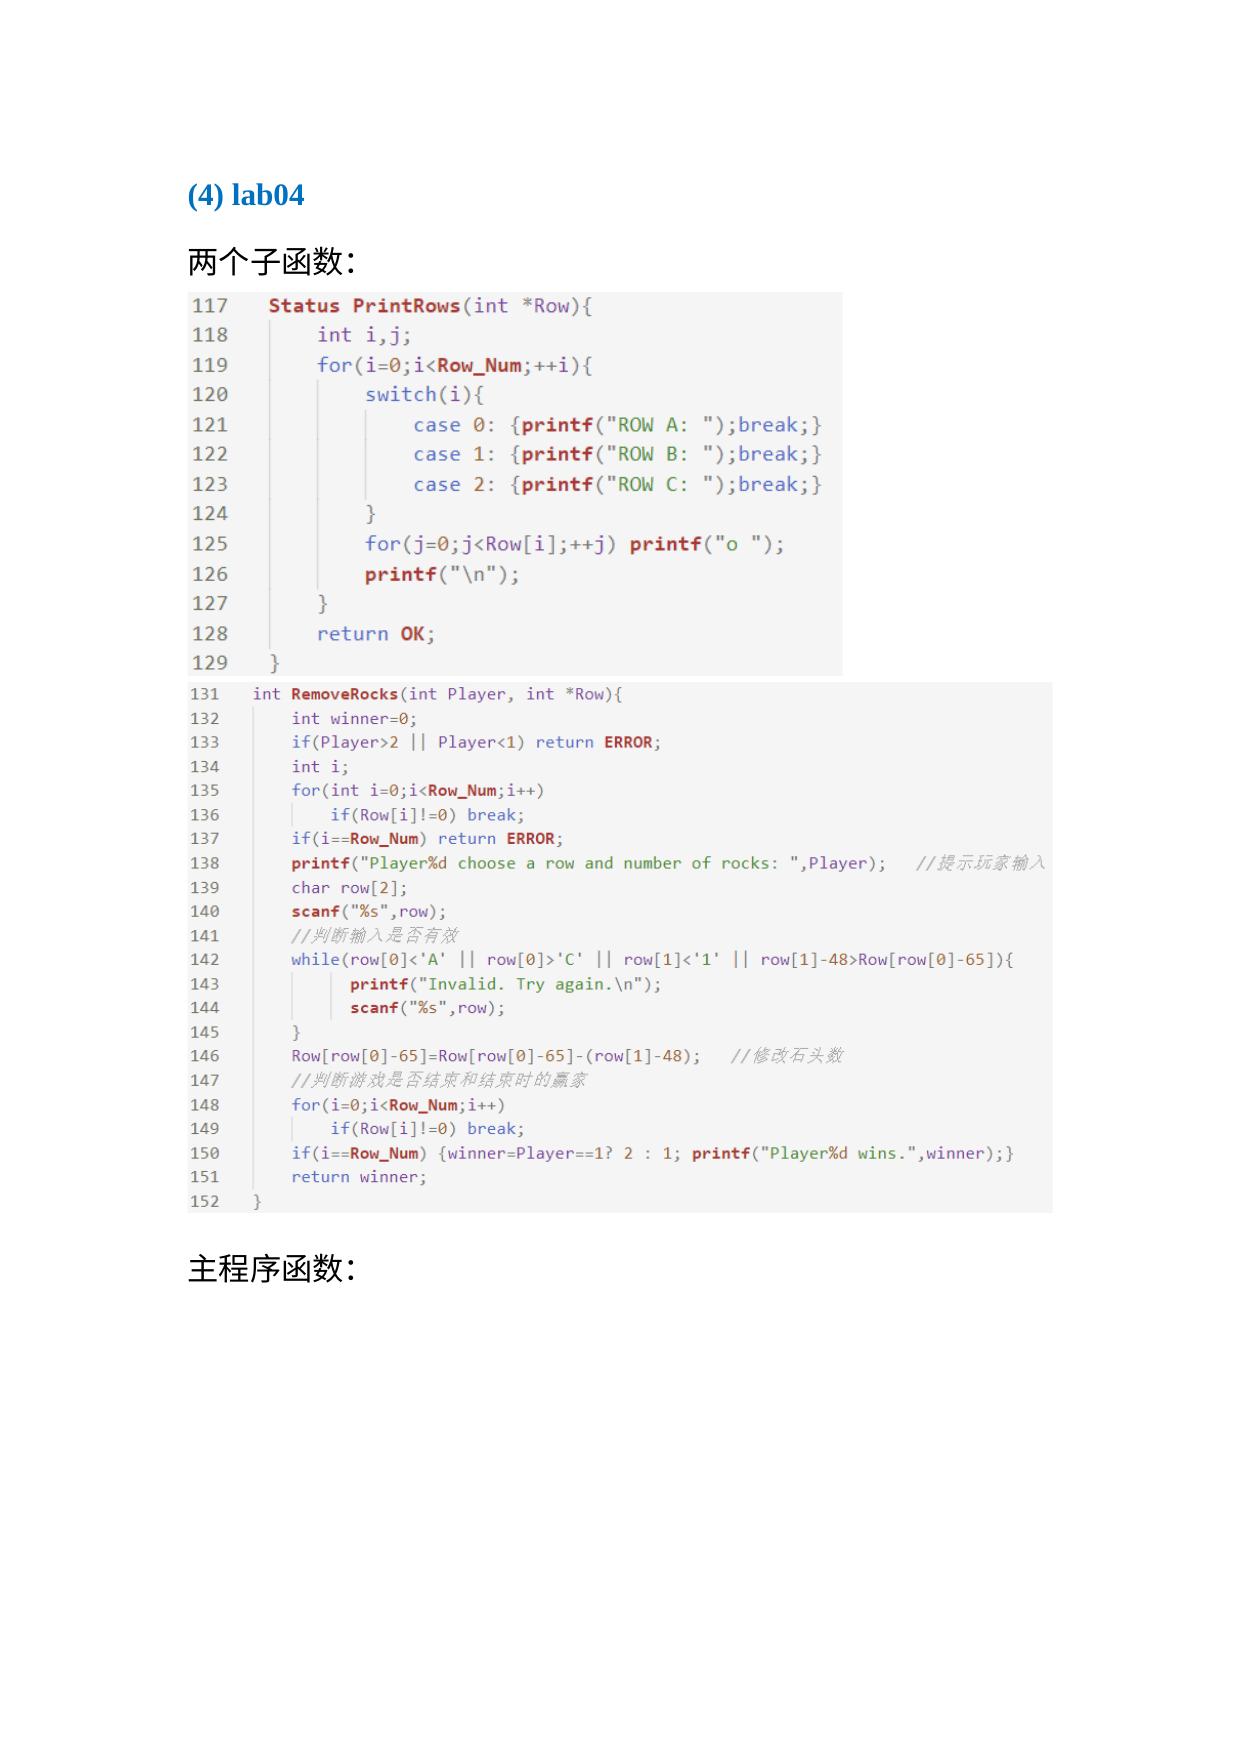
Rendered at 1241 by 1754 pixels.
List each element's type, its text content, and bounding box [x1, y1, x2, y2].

picture [187, 682, 1053, 1213]
text (4) lab04 [187, 162, 1053, 227]
text 主程序函数： [187, 1234, 1053, 1299]
picture [187, 292, 843, 676]
text 两个子函数： [187, 227, 1053, 292]
